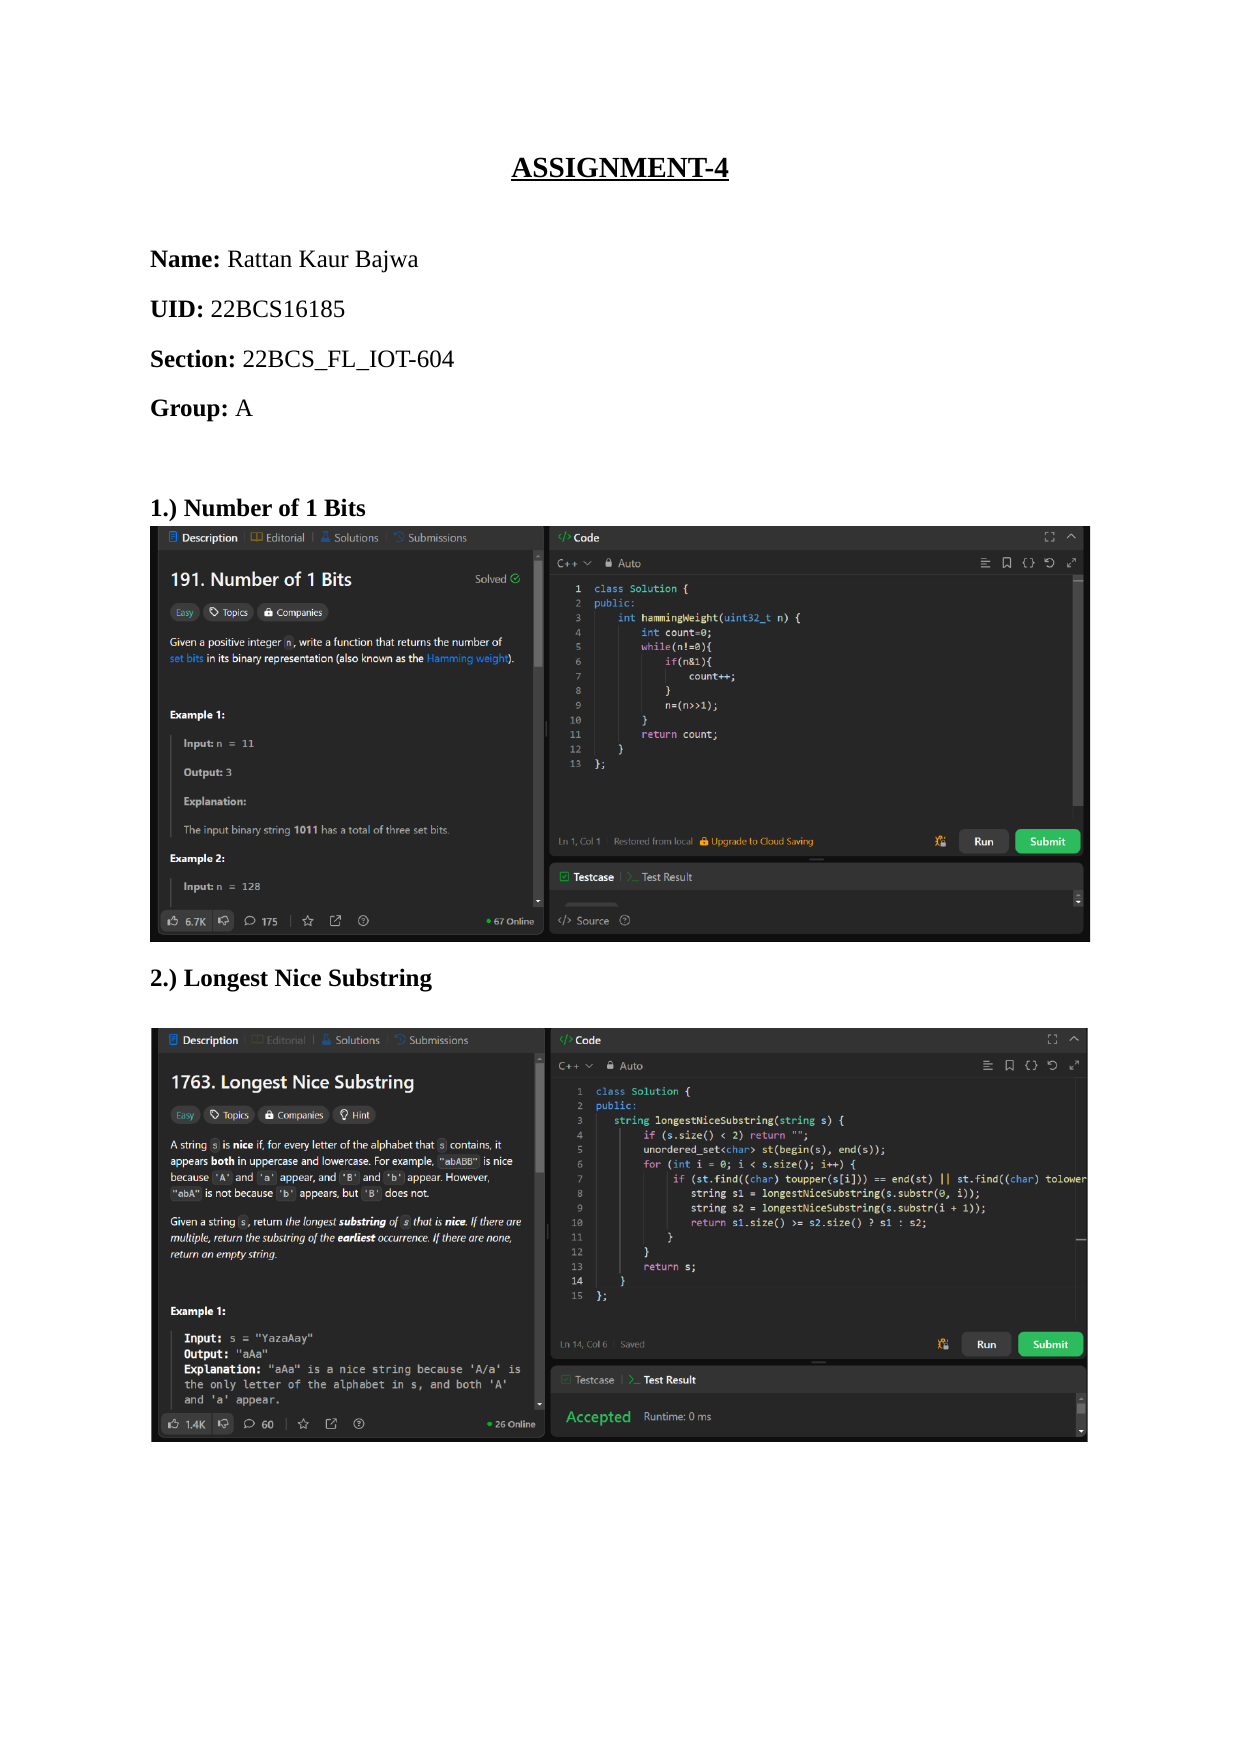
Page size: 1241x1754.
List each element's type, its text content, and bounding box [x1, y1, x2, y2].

text Section: 22BCS_FL_IOT-604 [150, 344, 1090, 373]
picture [150, 526, 1091, 942]
text Name: Rattan Kaur Bajwa [150, 244, 1090, 273]
text UID: 22BCS16185 [150, 294, 1090, 323]
text ASSIGNMENT-4 [150, 150, 1090, 223]
picture [150, 1028, 1087, 1441]
text 2.) Longest Nice Substring [150, 963, 1090, 992]
text Group: A [150, 393, 1090, 422]
text 1.) Number of 1 Bits [150, 493, 1090, 526]
